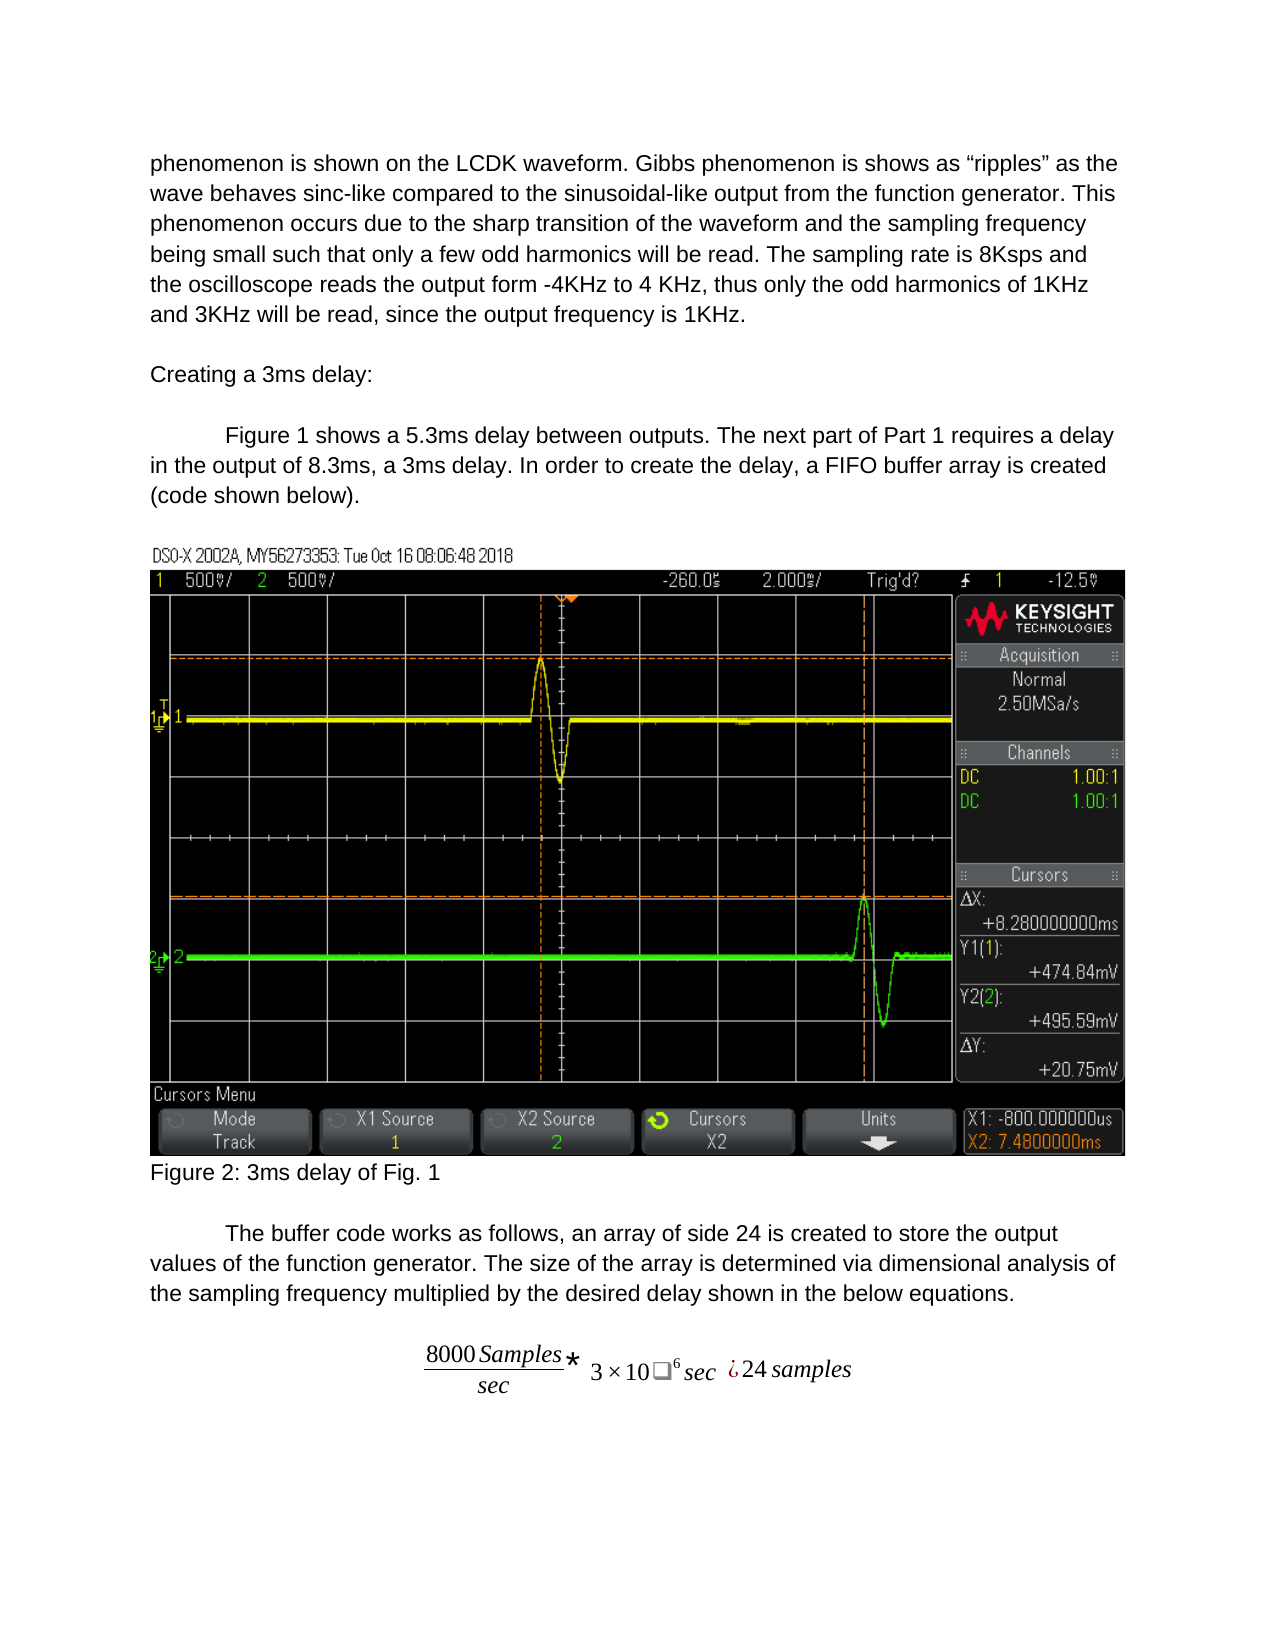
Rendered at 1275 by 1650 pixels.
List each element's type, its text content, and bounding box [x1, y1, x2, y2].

picture [150, 542, 1125, 1156]
text Creating a 3ms delay: [150, 361, 1125, 388]
text The buffer code works as follows, an array of side 24 is created to store the output values of the function generator. The size of the array is determined via dimensional analysis of the sampling frequency multiplied by the desired delay shown in the below equations. [150, 1219, 1125, 1306]
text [150, 150, 1125, 327]
text * [150, 1340, 1125, 1399]
text Figure 1 shows a 5.3ms delay between outputs. The next part of Part 1 requires a delay in the output of 8.3ms, a 3ms delay. In order to create the delay, a FIFO buffer array is created (code shown below). [150, 422, 1125, 509]
text Figure 2: 3ms delay of Fig. 1 [150, 1159, 1125, 1185]
